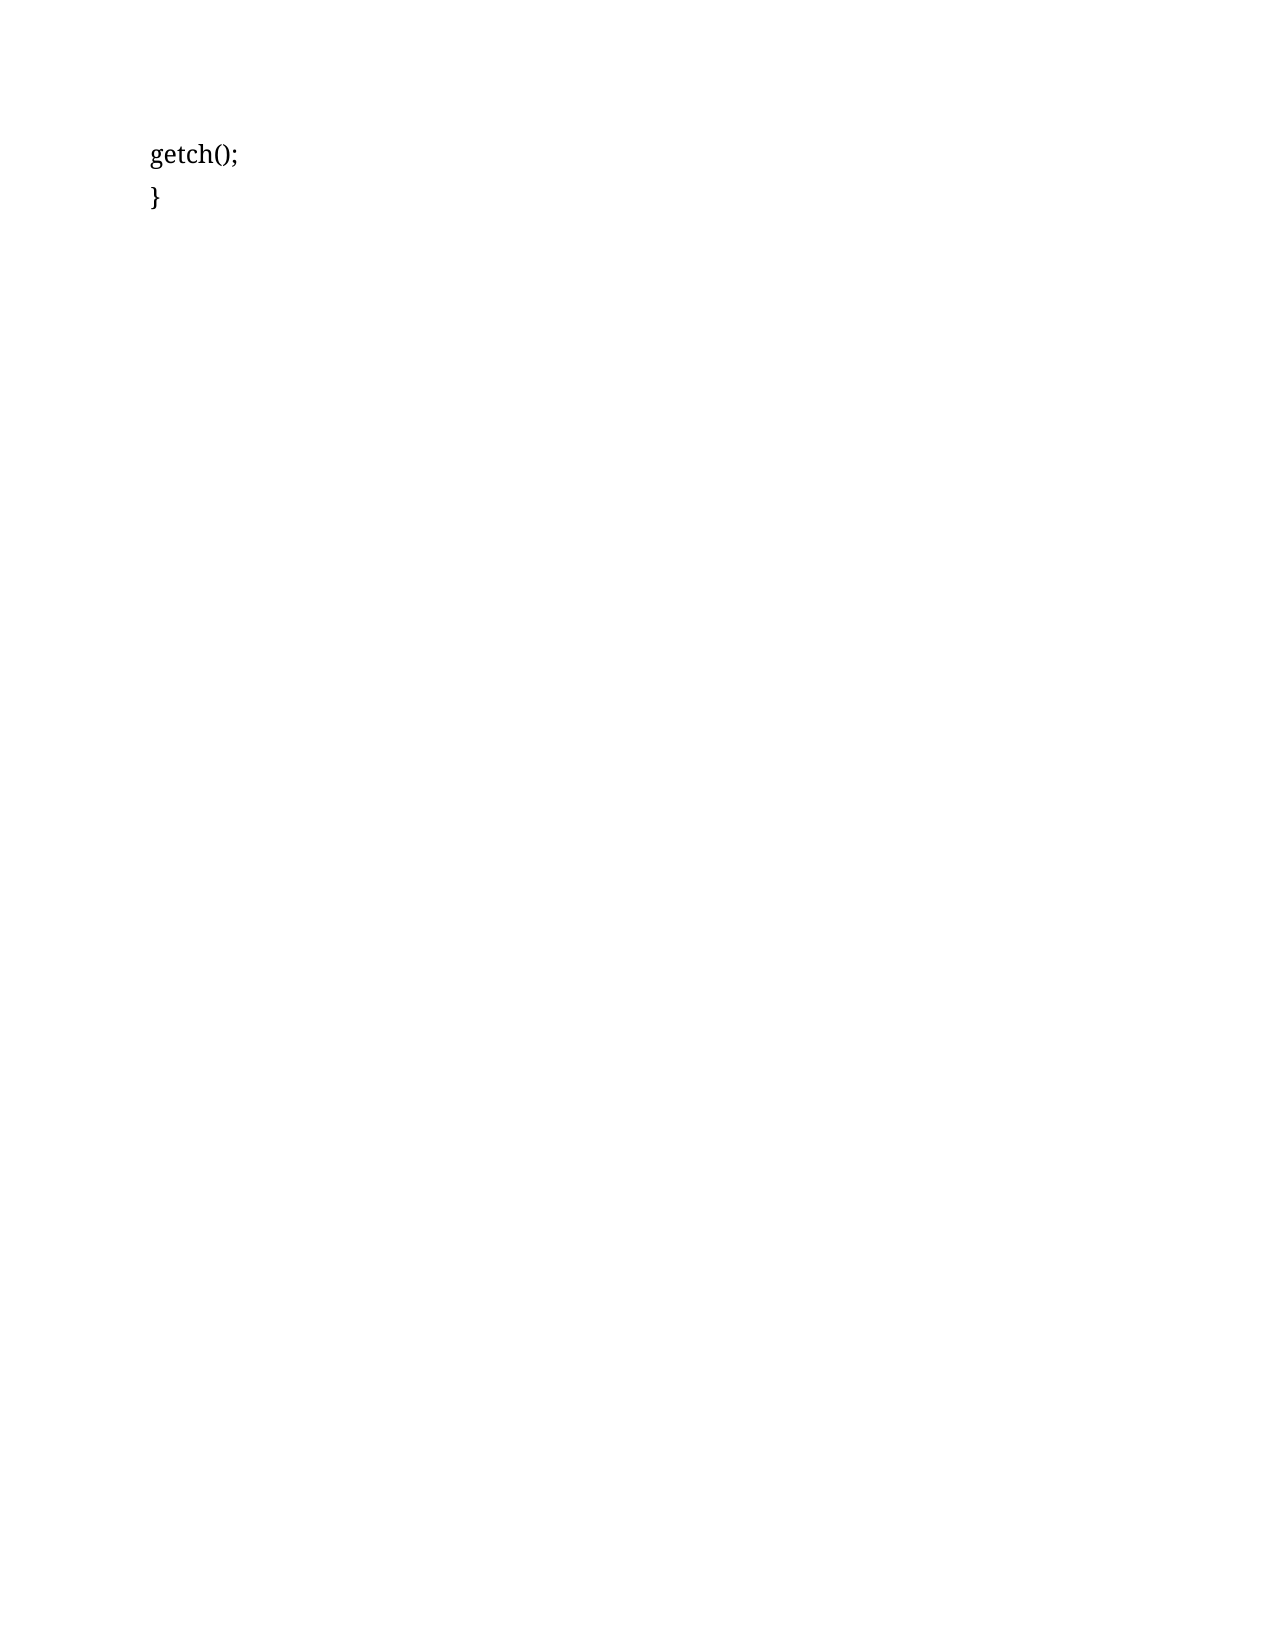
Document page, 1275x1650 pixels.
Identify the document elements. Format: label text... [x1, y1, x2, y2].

text getch(); [150, 142, 1202, 169]
text } [150, 180, 1202, 214]
